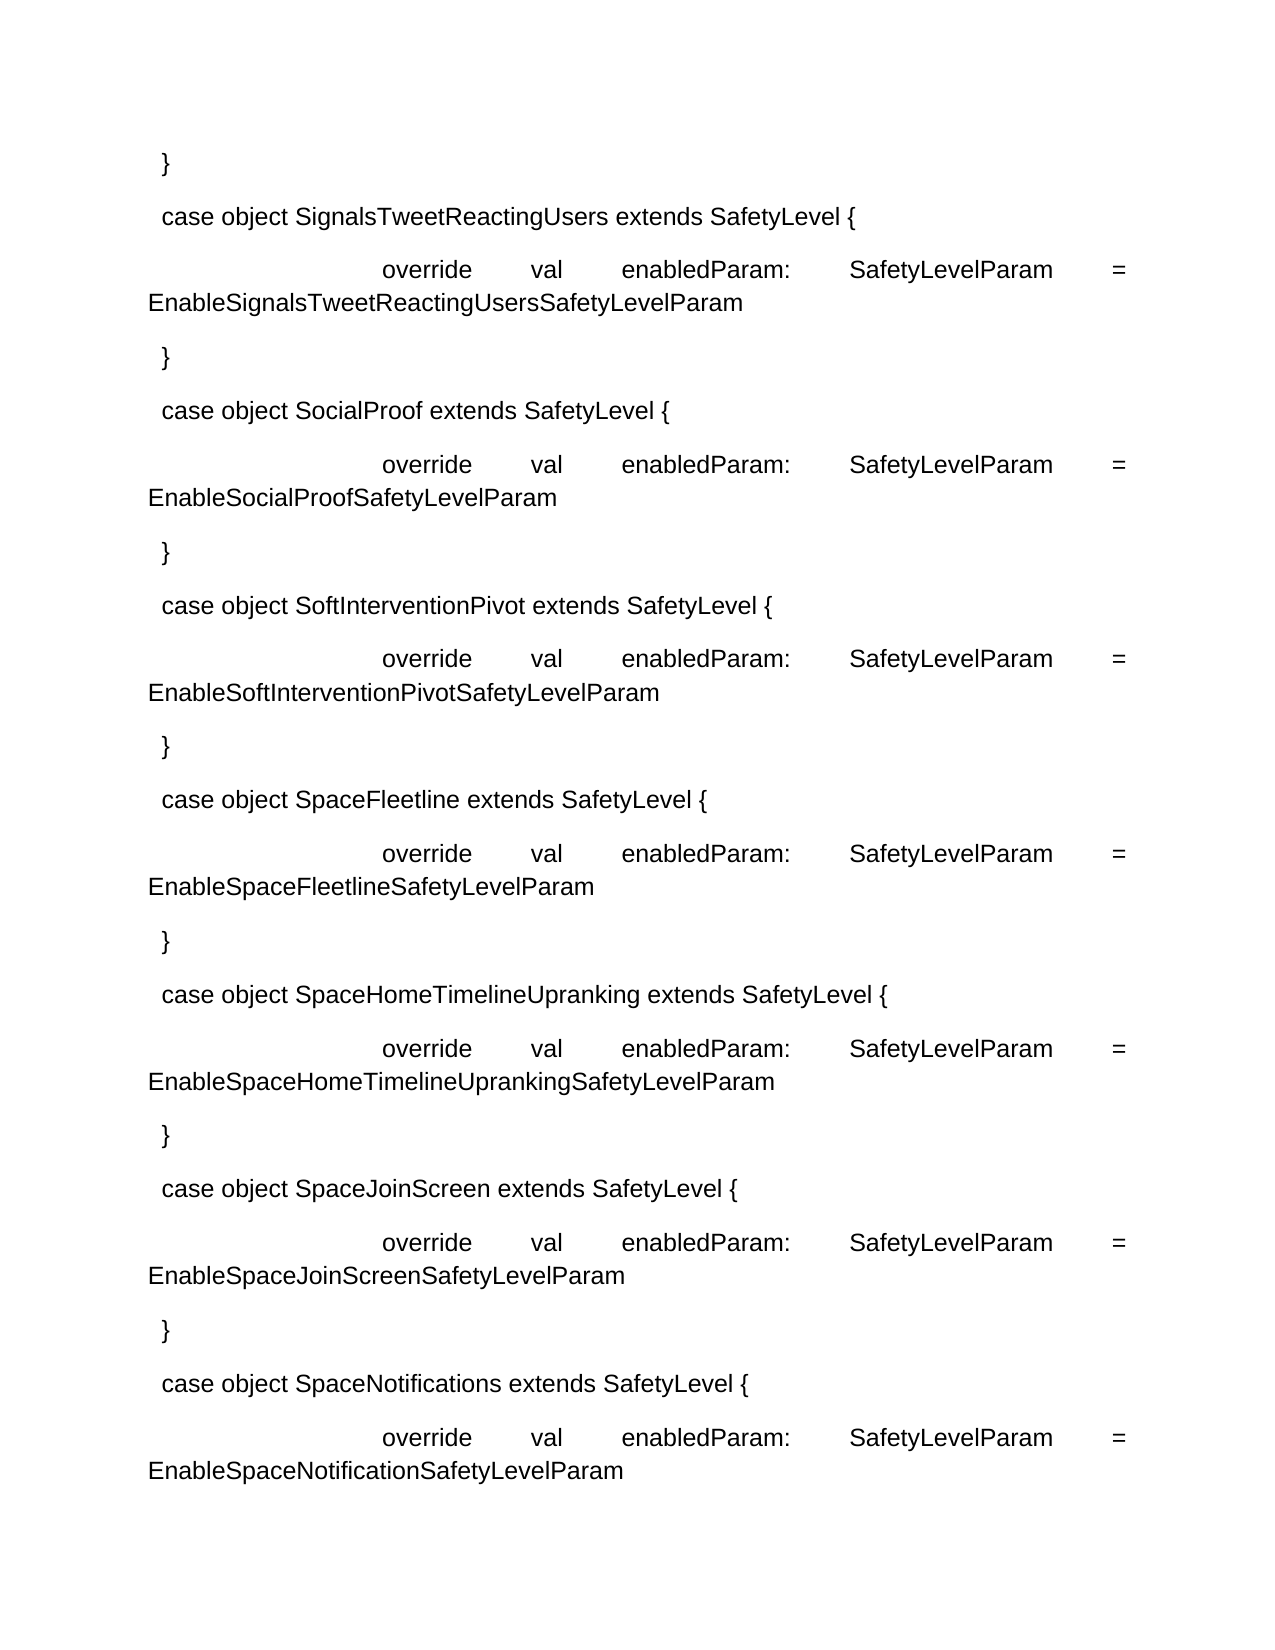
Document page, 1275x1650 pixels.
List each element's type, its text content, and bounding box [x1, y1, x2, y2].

text } [148, 148, 1127, 176]
text case object SpaceHomeTimelineUpranking extends SafetyLevel { [148, 980, 1127, 1008]
text override val enabledParam: SafetyLevelParam = EnableSpaceJoinScreenSafetyLevelParam [148, 1228, 1127, 1290]
text case object SignalsTweetReactingUsers extends SafetyLevel { [148, 201, 1127, 230]
text } [148, 1315, 1127, 1344]
text override val enabledParam: SafetyLevelParam = EnableSocialProofSafetyLevelParam [148, 450, 1127, 512]
text } [148, 537, 1127, 566]
text } [148, 926, 1127, 955]
text case object SocialProof extends SafetyLevel { [148, 396, 1127, 425]
text } [148, 1121, 1127, 1149]
text case object SpaceNotifications extends SafetyLevel { [148, 1369, 1127, 1398]
text override val enabledParam: SafetyLevelParam = EnableSpaceNotificationSafetyLevelParam [148, 1423, 1127, 1484]
text override val enabledParam: SafetyLevelParam = EnableSoftInterventionPivotSafetyLevelParam [148, 644, 1127, 706]
text override val enabledParam: SafetyLevelParam = EnableSpaceFleetlineSafetyLevelParam [148, 839, 1127, 901]
text } [148, 731, 1127, 760]
text override val enabledParam: SafetyLevelParam = EnableSignalsTweetReactingUsersSafetyLevelParam [148, 255, 1127, 317]
text case object SpaceJoinScreen extends SafetyLevel { [148, 1174, 1127, 1203]
text } [148, 342, 1127, 371]
text case object SoftInterventionPivot extends SafetyLevel { [148, 591, 1127, 619]
text override val enabledParam: SafetyLevelParam = EnableSpaceHomeTimelineUprankingSafetyLevelParam [148, 1034, 1127, 1095]
text case object SpaceFleetline extends SafetyLevel { [148, 785, 1127, 814]
